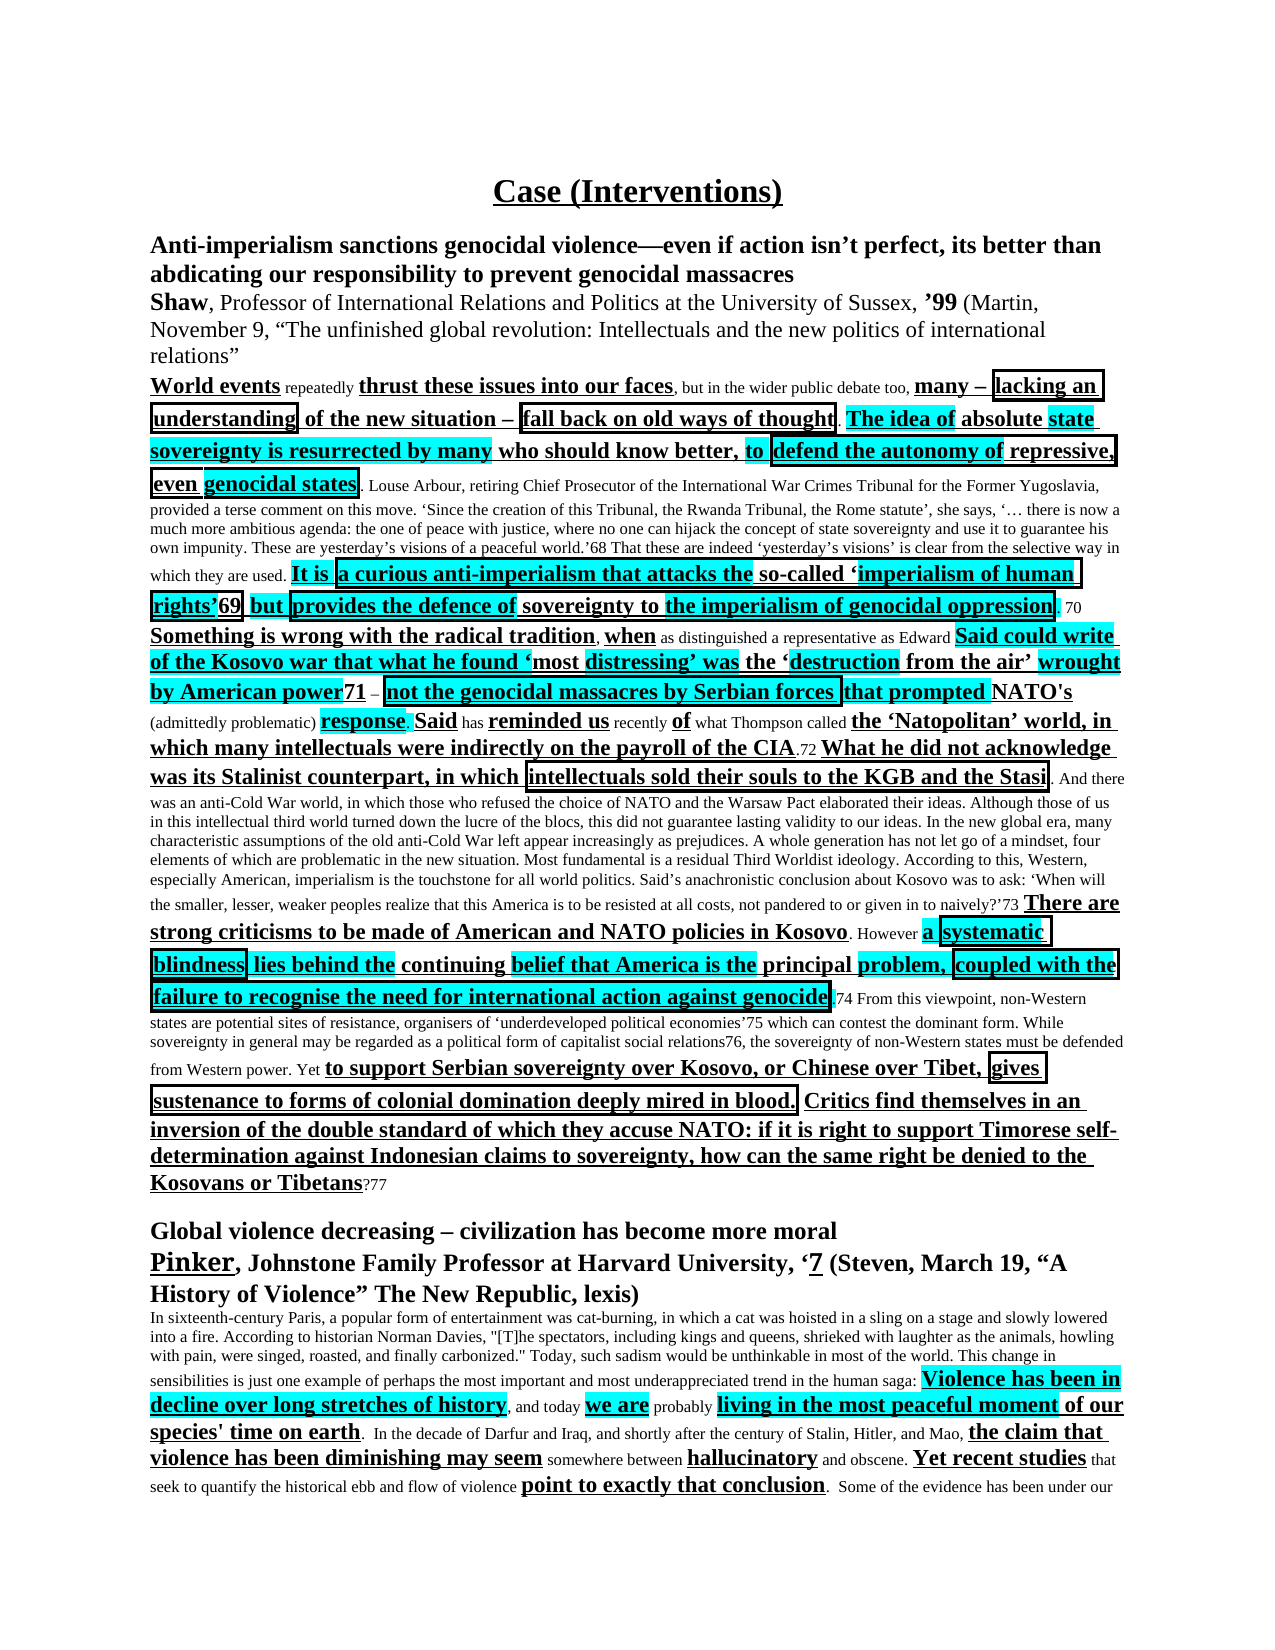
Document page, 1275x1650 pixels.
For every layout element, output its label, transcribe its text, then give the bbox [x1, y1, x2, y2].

text World events repeatedly thrust these issues into our faces, but in the wider public debate too, many – lacking an understanding of the new situation – fall back on old ways of thought. The idea of absolute state sovereignty is resurrected by many who should know better, to defend the autonomy of repressive, even genocidal states. Louse Arbour, retiring Chief Prosecutor of the International War Crimes Tribunal for the Former Yugoslavia, provided a terse comment on this move. ‘Since the creation of this Tribunal, the Rwanda Tribunal, the Rome statute’, she says, ‘… there is now a much more ambitious agenda: the one of peace with justice, where no one can hijack the concept of state sovereignty and use it to guarantee his own impunity. These are yesterday’s visions of a peaceful world.’68 That these are indeed ‘yesterday’s visions’ is clear from the selective way in which they are used. It is a curious anti-imperialism that attacks the so-called ‘imperialism of human rights’69 but provides the defence of sovereignty to the imperialism of genocidal oppression. 70 Something is wrong with the radical tradition, when as distinguished a representative as Edward Said could write of the Kosovo war that what he found ‘most distressing’ was the ‘destruction from the air’ wrought by American power71 – not the genocidal massacres by Serbian forces that prompted NATO's (admittedly problematic) response. Said has reminded us recently of what Thompson called the ‘Natopolitan’ world, in which many intellectuals were indirectly on the payroll of the CIA.72 What he did not acknowledge was its Stalinist counterpart, in which intellectuals sold their souls to the KGB and the Stasi. And there was an anti-Cold War world, in which those who refused the choice of NATO and the Warsaw Pact elaborated their ideas. Although those of us in this intellectual third world turned down the lucre of the blocs, this did not guarantee lasting validity to our ideas. In the new global era, many characteristic assumptions of the old anti-Cold War left appear increasingly as prejudices. A whole generation has not let go of a mindset, four elements of which are problematic in the new situation. Most fundamental is a residual Third Worldist ideology. According to this, Western, especially American, imperialism is the touchstone for all world politics. Said’s anachronistic conclusion about Kosovo was to ask: ‘When will the smaller, lesser, weaker peoples realize that this America is to be resisted at all costs, not pandered to or given in to naively?’73 There are strong criticisms to be made of American and NATO policies in Kosovo. However a systematic blindness lies behind the continuing belief that America is the principal problem, coupled with the failure to recognise the need for international action against genocide.74 From this viewpoint, non-Western states are potential sites of resistance, organisers of ‘underdeveloped political economies’75 which can contest the dominant form. While sovereignty in general may be regarded as a political form of capitalist social relations76, the sovereignty of non-Western states must be defended from Western power. Yet to support Serbian sovereignty over Kosovo, or Chinese over Tibet, gives sustenance to forms of colonial domination deeply mired in blood. Critics find themselves in an inversion of the double standard of which they accuse NATO: if it is right to support Timorese self-determination against Indonesian claims to sovereignty, how can the same right be denied to the Kosovans or Tibetans?77 [150, 369, 1125, 1195]
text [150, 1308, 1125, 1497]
subtitle Case (Interventions) [150, 171, 1125, 209]
subtitle Anti-imperialism sanctions genocidal violence—even if action isn’t perfect, its better than abdicating our responsibility to prevent genocidal massacres [150, 230, 1125, 287]
text Pinker, Johnstone Family Professor at Harvard University, ‘7 (Steven, March 19, “A History of Violence” The New Republic, lexis) [150, 1245, 1125, 1308]
subtitle Global violence decreasing – civilization has become more moral [150, 1216, 1125, 1245]
text Shaw, Professor of International Relations and Politics at the University of Sussex, ’99 (Martin, November 9, “The unfinished global revolution: Intellectuals and the new politics of international relations” [150, 287, 1125, 369]
